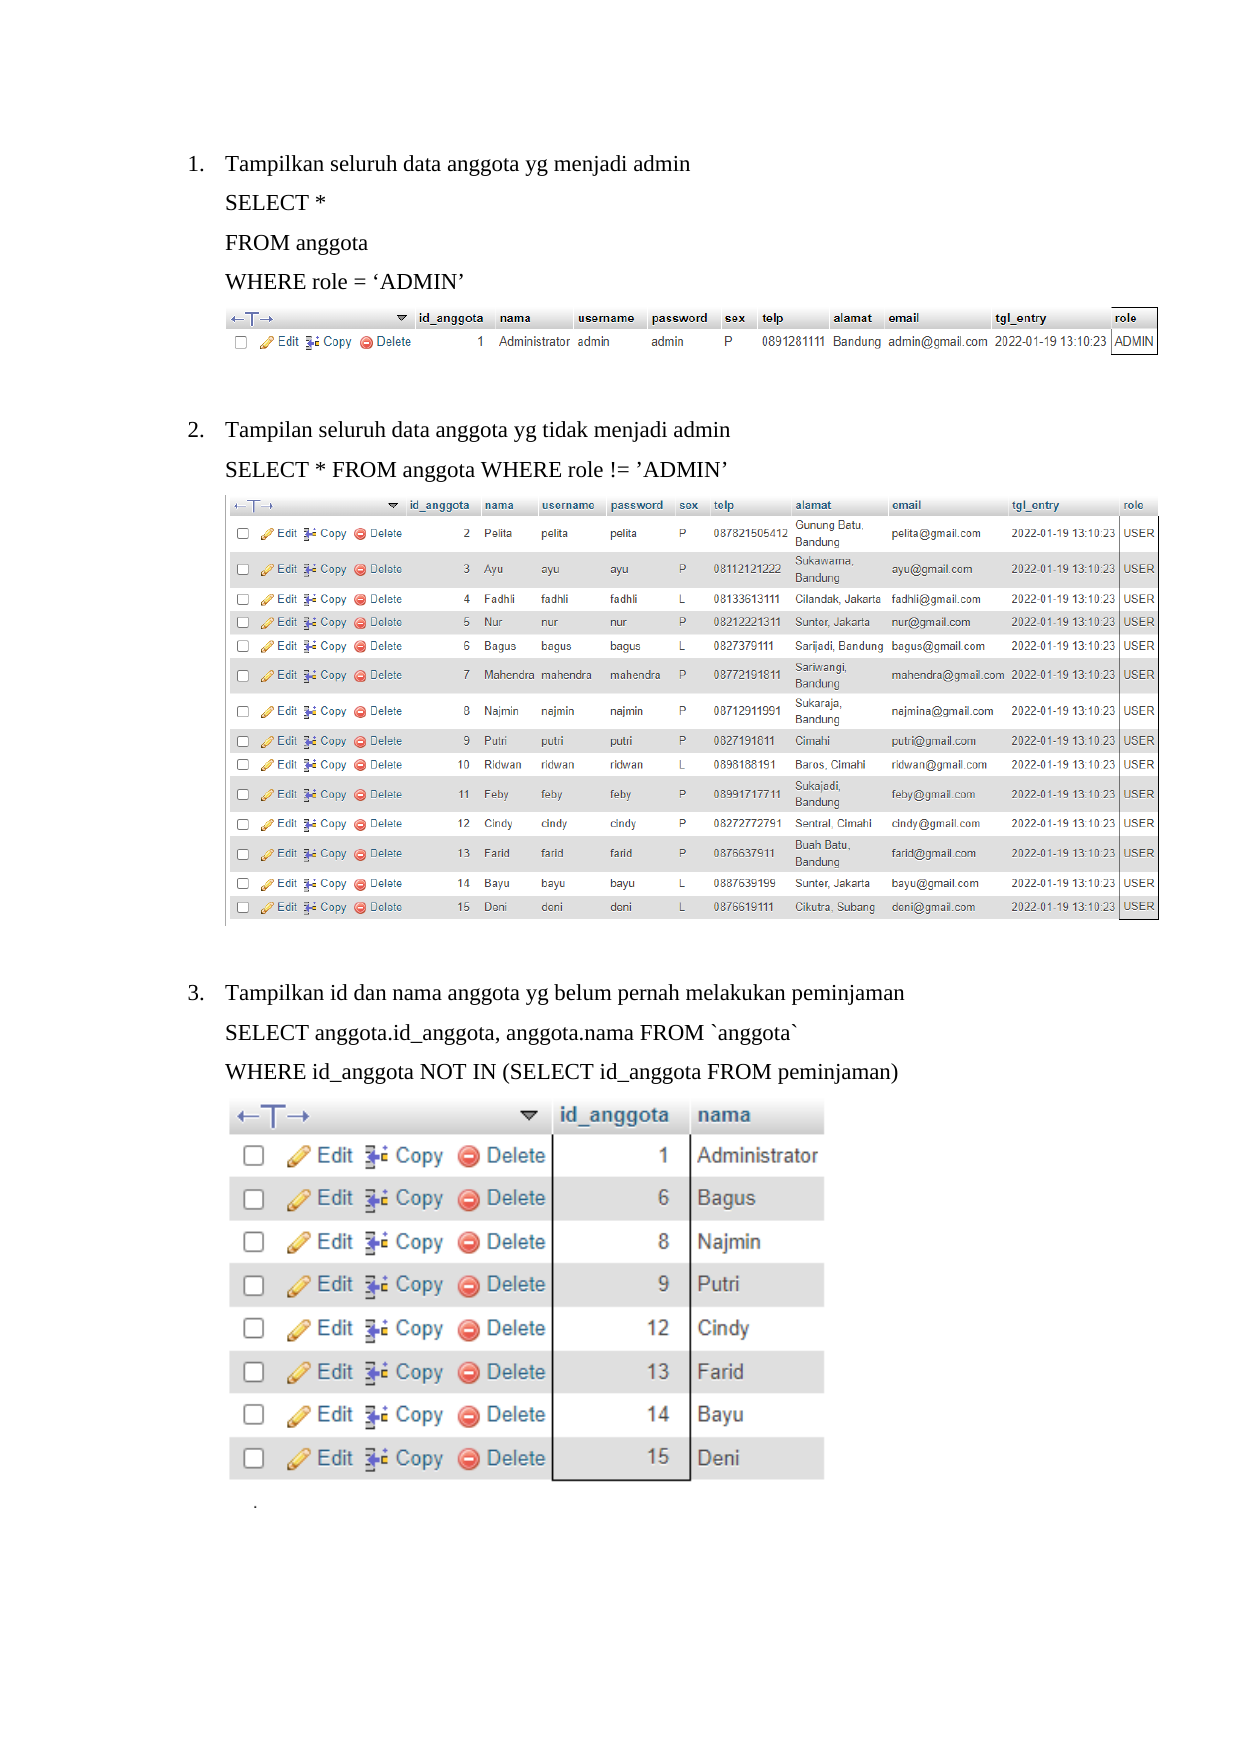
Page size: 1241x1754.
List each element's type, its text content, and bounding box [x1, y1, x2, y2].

list Tampilkan seluruh data anggota yg menjadi admin [187, 150, 1090, 176]
list SELECT anggota.id_anggota, anggota.nama FROM `anggota` [225, 1019, 1090, 1045]
list FROM anggota [225, 229, 1090, 255]
list Tampilan seluruh data anggota yg tidak menjadi admin [187, 416, 1090, 443]
picture [225, 1097, 839, 1508]
list SELECT * FROM anggota WHERE role != ’ADMIN’ [225, 456, 1090, 482]
list WHERE role = ‘ADMIN’ [225, 268, 1090, 295]
list SELECT * [225, 189, 1090, 216]
list Tampilkan id dan nama anggota yg belum pernah melakukan peminjaman [187, 979, 1090, 1006]
picture [225, 495, 1166, 926]
list WHERE id_anggota NOT IN (SELECT id_anggota FROM peminjaman) [225, 1058, 1090, 1085]
picture [225, 307, 1166, 363]
